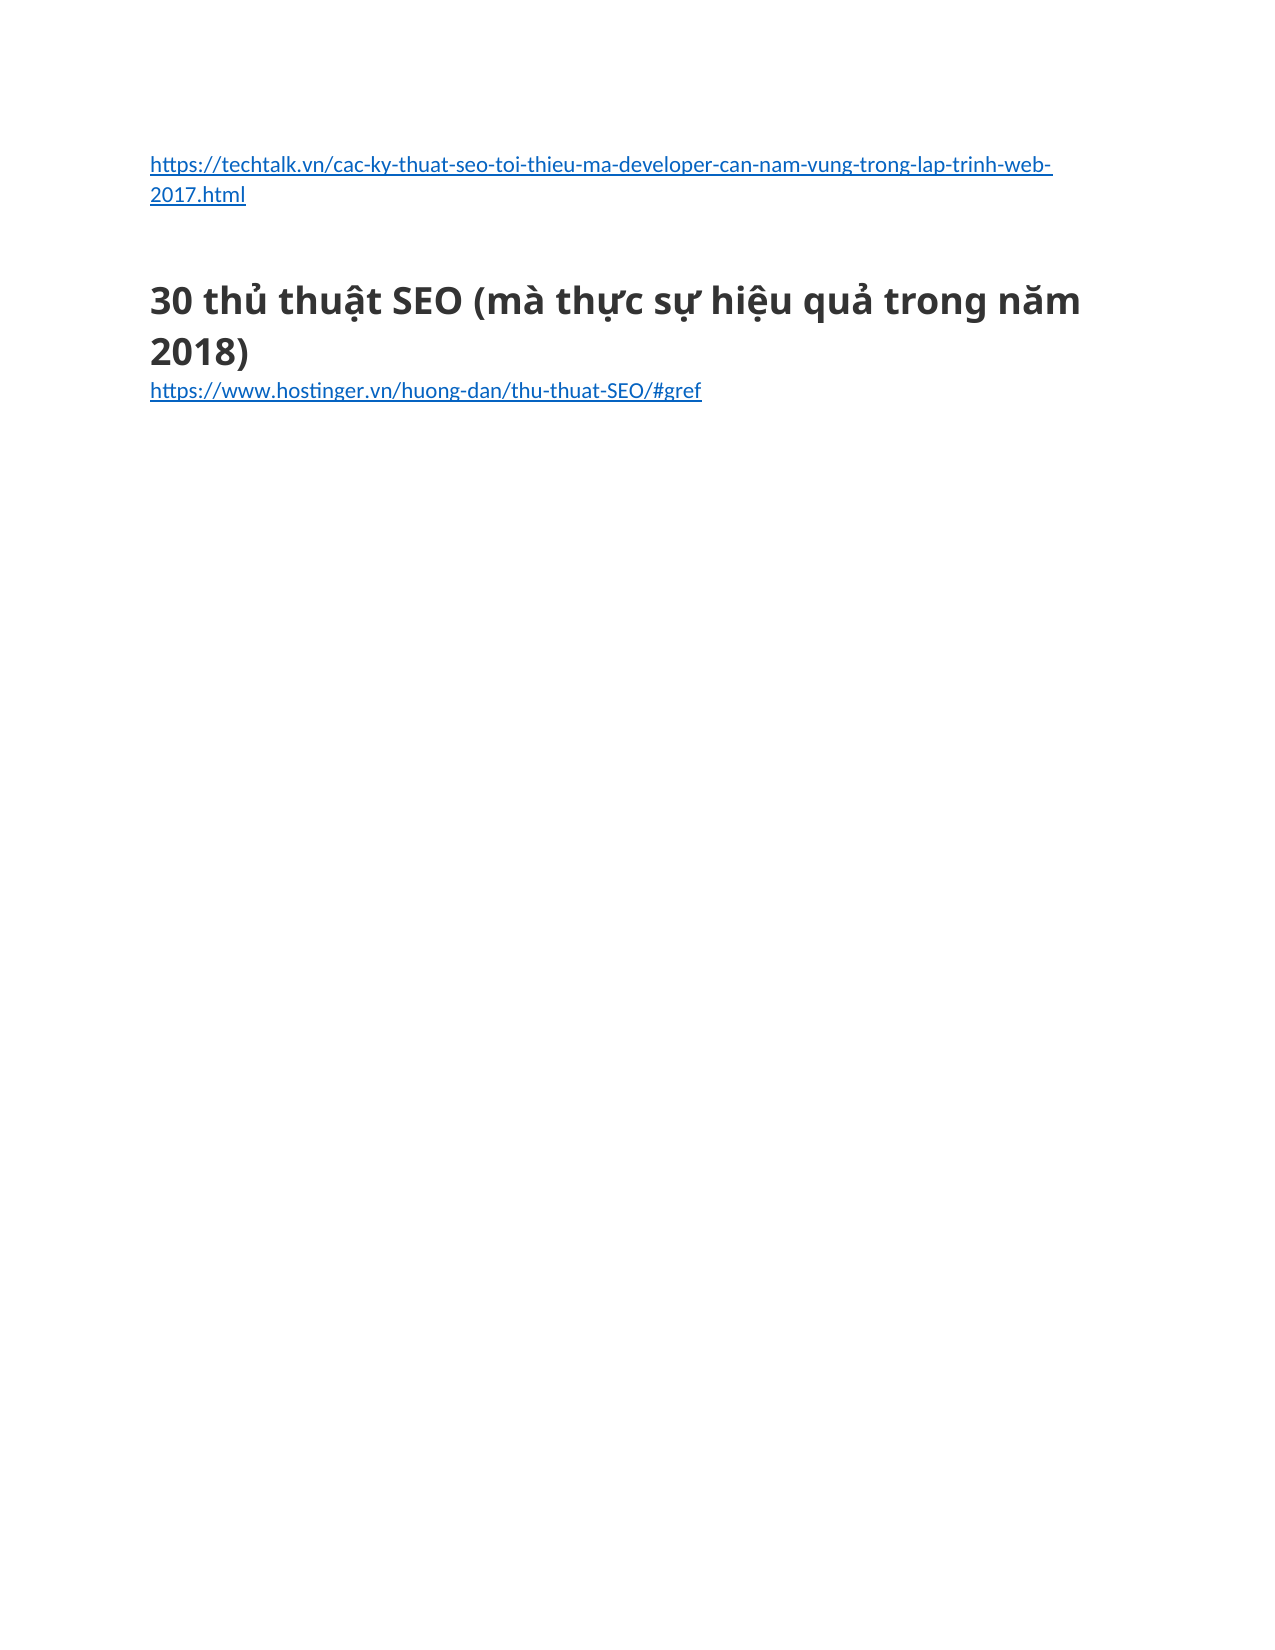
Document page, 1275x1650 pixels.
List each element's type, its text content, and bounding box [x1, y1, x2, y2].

text https://www.hostinger.vn/huong-dan/thu-thuat-SEO/#gref [150, 376, 1125, 404]
text 30 thủ thuật SEO (mà thực sự hiệu quả trong năm 2018) [150, 274, 1125, 376]
text https://techtalk.vn/cac-ky-thuat-seo-toi-thieu-ma-developer-can-nam-vung-trong-lap-trinh-web-2017.html [150, 150, 1125, 208]
